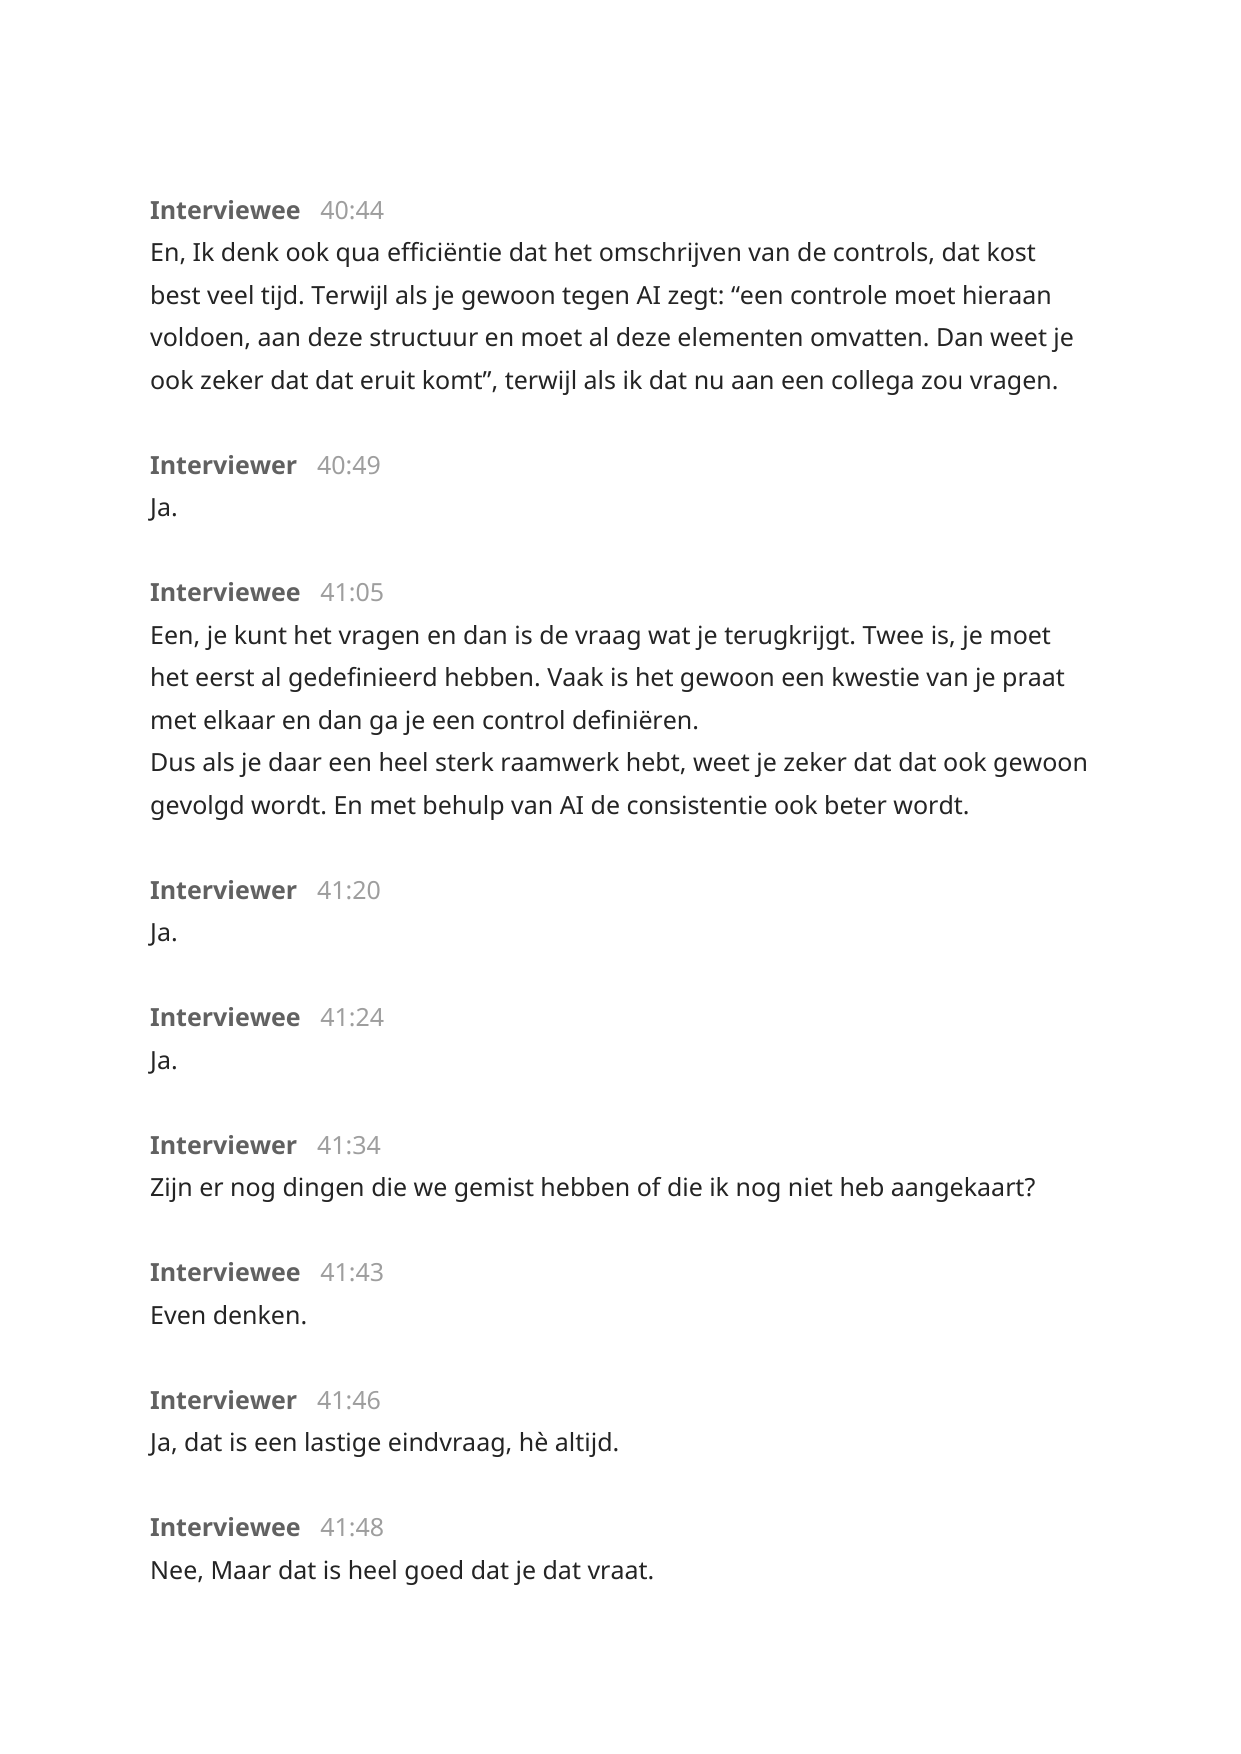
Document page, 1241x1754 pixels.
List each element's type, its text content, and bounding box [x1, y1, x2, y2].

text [150, 1467, 1090, 1587]
text Interviewee 40:44 En, Ik denk ook qua efficiëntie dat het omschrijven van de controls, dat kost best veel tijd. Terwijl als je gewoon tegen AI zegt: “een controle moet hieraan voldoen, aan deze structuur en moet al deze elementen omvatten. Dan weet je ook zeker dat dat eruit komt”, terwijl als ik dat nu aan een collega zou vragen. [150, 150, 1090, 397]
text Interviewer 40:49 Ja. [150, 405, 1090, 524]
text Interviewer 41:46 Ja, dat is een lastige eindvraag, hè altijd. [150, 1340, 1090, 1459]
text Interviewee 41:43 Even denken. [150, 1212, 1090, 1332]
text Interviewer 41:34 Zijn er nog dingen die we gemist hebben of die ik nog niet heb aangekaart? [150, 1085, 1090, 1204]
text Interviewee 41:05 Een, je kunt het vragen en dan is de vraag wat je terugkrijgt. Twee is, je moet het eerst al gedefinieerd hebben. Vaak is het gewoon een kwestie van je praat met elkaar en dan ga je een control definiëren. Dus als je daar een heel sterk raamwerk hebt, weet je zeker dat dat ook gewoon gevolgd wordt. En met behulp van AI de consistentie ook beter wordt. [150, 532, 1090, 822]
text Interviewer 41:20 Ja. Interviewee 41:24 Ja. [150, 830, 1090, 1077]
